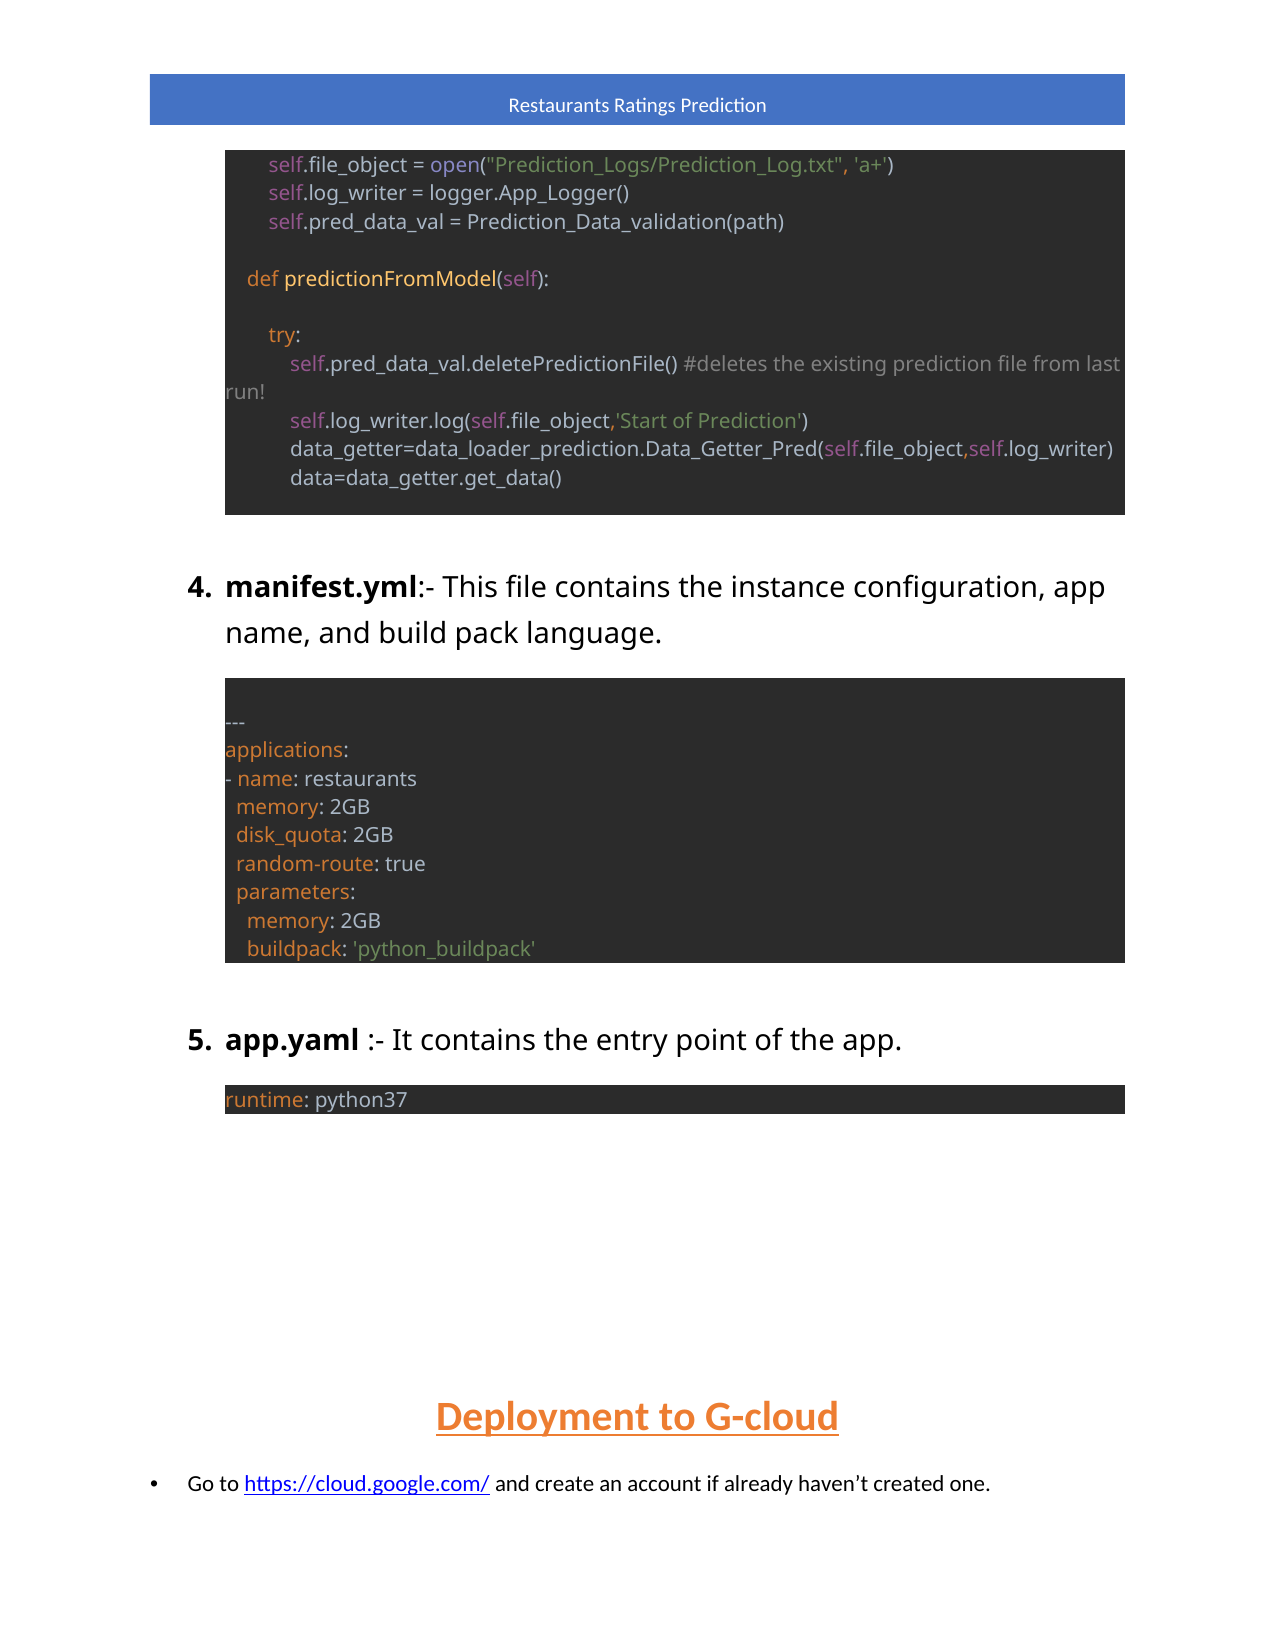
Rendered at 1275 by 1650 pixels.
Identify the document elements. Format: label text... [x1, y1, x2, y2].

text --- applications: - name: restaurants memory: 2GB disk_quota: 2GB random-route: true parameters: memory: 2GB buildpack: 'python_buildpack' [225, 678, 1125, 963]
text Deployment to G-cloud [150, 1390, 1125, 1441]
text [225, 150, 1125, 515]
list manifest.yml:- This file contains the instance configuration, app name, and build pack language. [187, 566, 1125, 652]
text runtime: python37 [225, 1085, 1125, 1114]
list app.yaml :- It contains the entry point of the app. [187, 1019, 1125, 1058]
list Go to https://cloud.google.com/ and create an account if already haven’t created one. [150, 1469, 1080, 1498]
